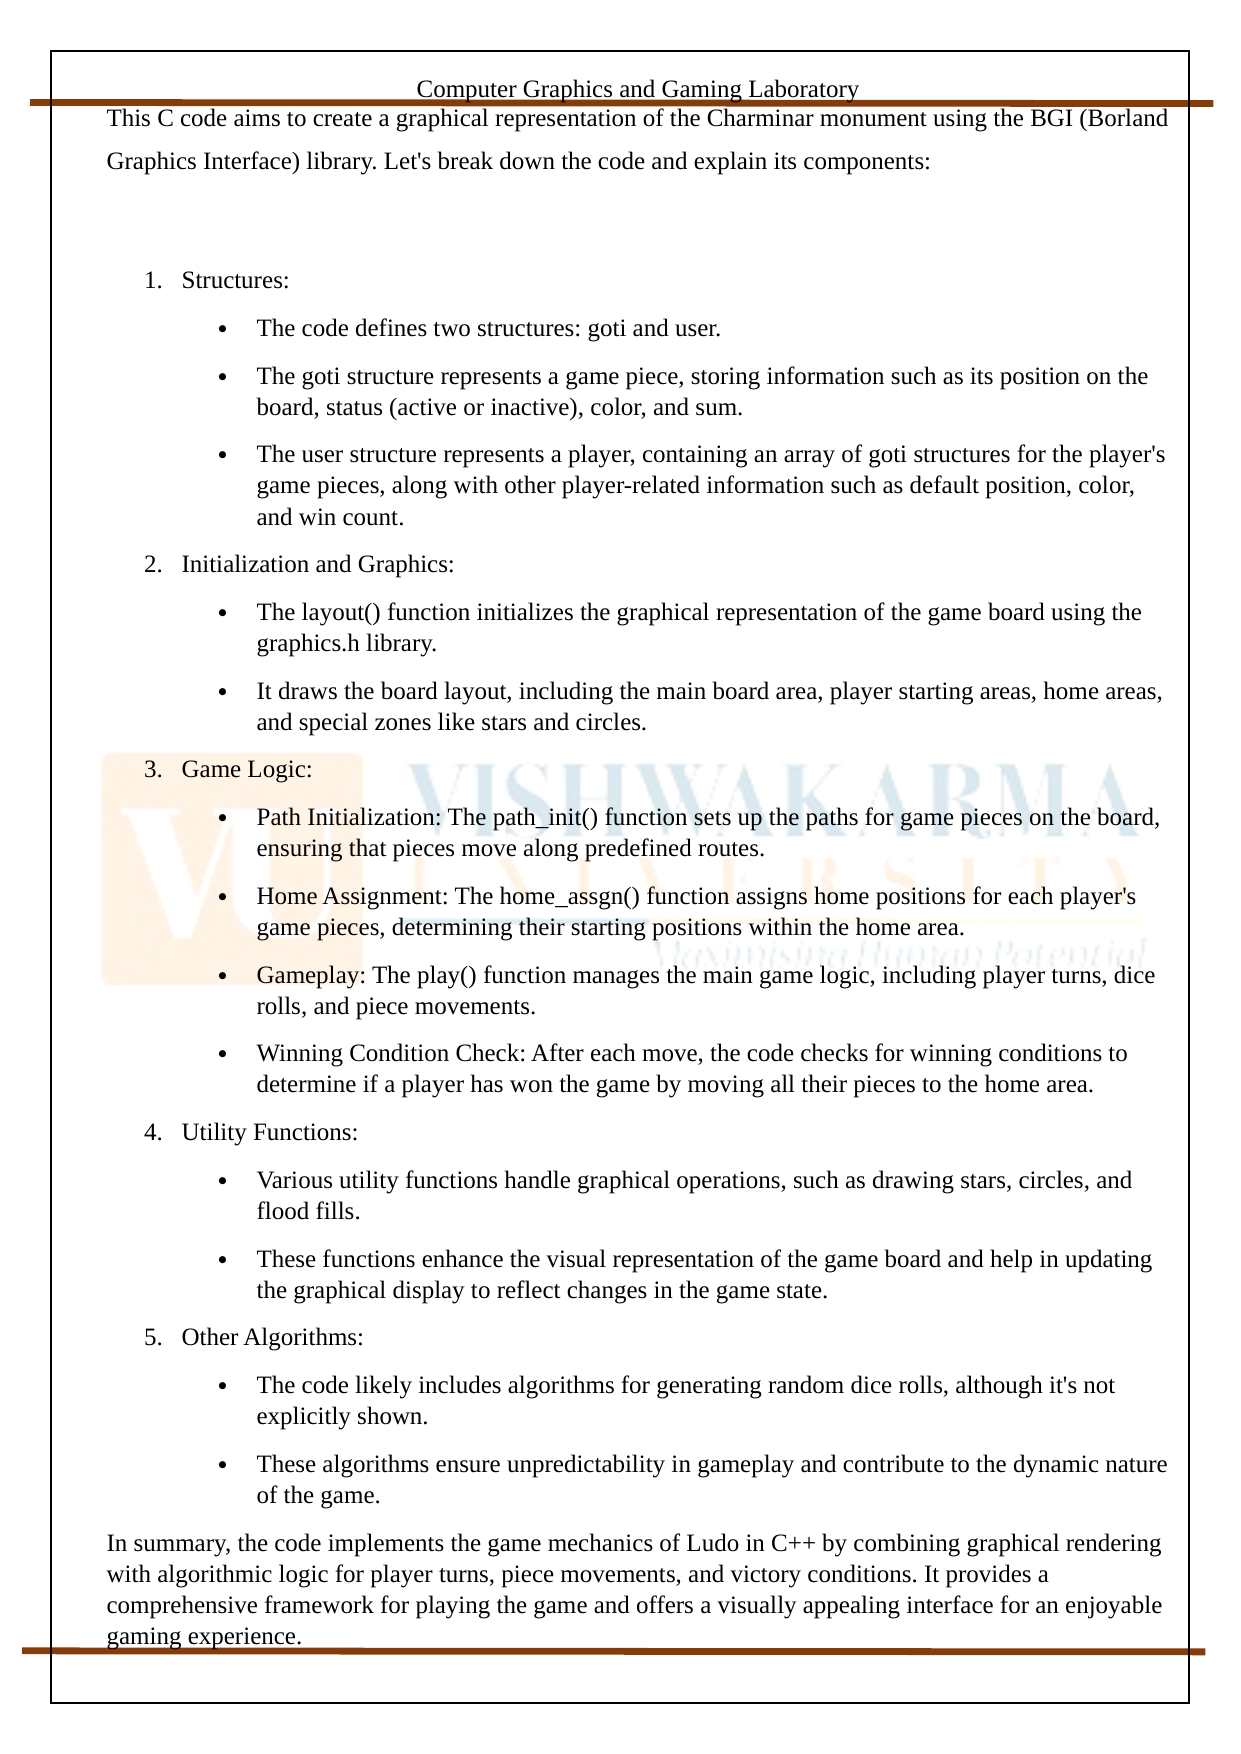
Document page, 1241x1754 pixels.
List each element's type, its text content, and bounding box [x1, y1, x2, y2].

list Structures: [144, 265, 1169, 294]
list These functions enhance the visual representation of the game board and help in updating the graphical display to reflect changes in the game state. [219, 1244, 1169, 1303]
list It draws the board layout, including the main board area, player starting areas, home areas, and special zones like stars and circles. [219, 676, 1169, 736]
list Winning Condition Check: After each move, the code checks for winning conditions to determine if a player has won the game by moving all their pieces to the home area. [219, 1038, 1169, 1098]
list Game Logic: [144, 754, 1169, 783]
text This C code aims to create a graphical representation of the Charminar monument using the BGI (Borland Graphics Interface) library. Let's break down the code and explain its components: [106, 103, 1169, 174]
text In summary, the code implements the game mechanics of Ludo in C++ by combining graphical rendering with algorithmic logic for player turns, piece movements, and victory conditions. It provides a comprehensive framework for playing the game and offers a visually appealing interface for an enjoyable gaming experience. [106, 1528, 1169, 1649]
list Utility Functions: [144, 1117, 1169, 1146]
list Various utility functions handle graphical operations, such as drawing stars, circles, and flood fills. [219, 1165, 1169, 1225]
list Other Algorithms: [144, 1322, 1169, 1351]
list The user structure represents a player, containing an array of goti structures for the player's game pieces, along with other player-related information such as default position, color, and win count. [219, 439, 1169, 530]
list The code defines two structures: goti and user. [219, 313, 1169, 342]
list The goti structure represents a game piece, storing information such as its position on the board, status (active or inactive), color, and sum. [219, 361, 1169, 421]
list These algorithms ensure unpredictability in gameplay and contribute to the dynamic nature of the game. [219, 1449, 1169, 1509]
list Home Assignment: The home_assgn() function assigns home positions for each player's game pieces, determining their starting positions within the home area. [219, 881, 1169, 941]
list The layout() function initializes the graphical representation of the game board using the graphics.h library. [219, 597, 1169, 657]
list The code likely includes algorithms for generating random dice rolls, although it's not explicitly shown. [219, 1370, 1169, 1430]
list Gameplay: The play() function manages the main game logic, including player turns, dice rolls, and piece movements. [219, 960, 1169, 1019]
list Path Initialization: The path_init() function sets up the paths for game pieces on the board, ensuring that pieces move along predefined routes. [219, 802, 1169, 862]
list Initialization and Graphics: [144, 549, 1169, 578]
